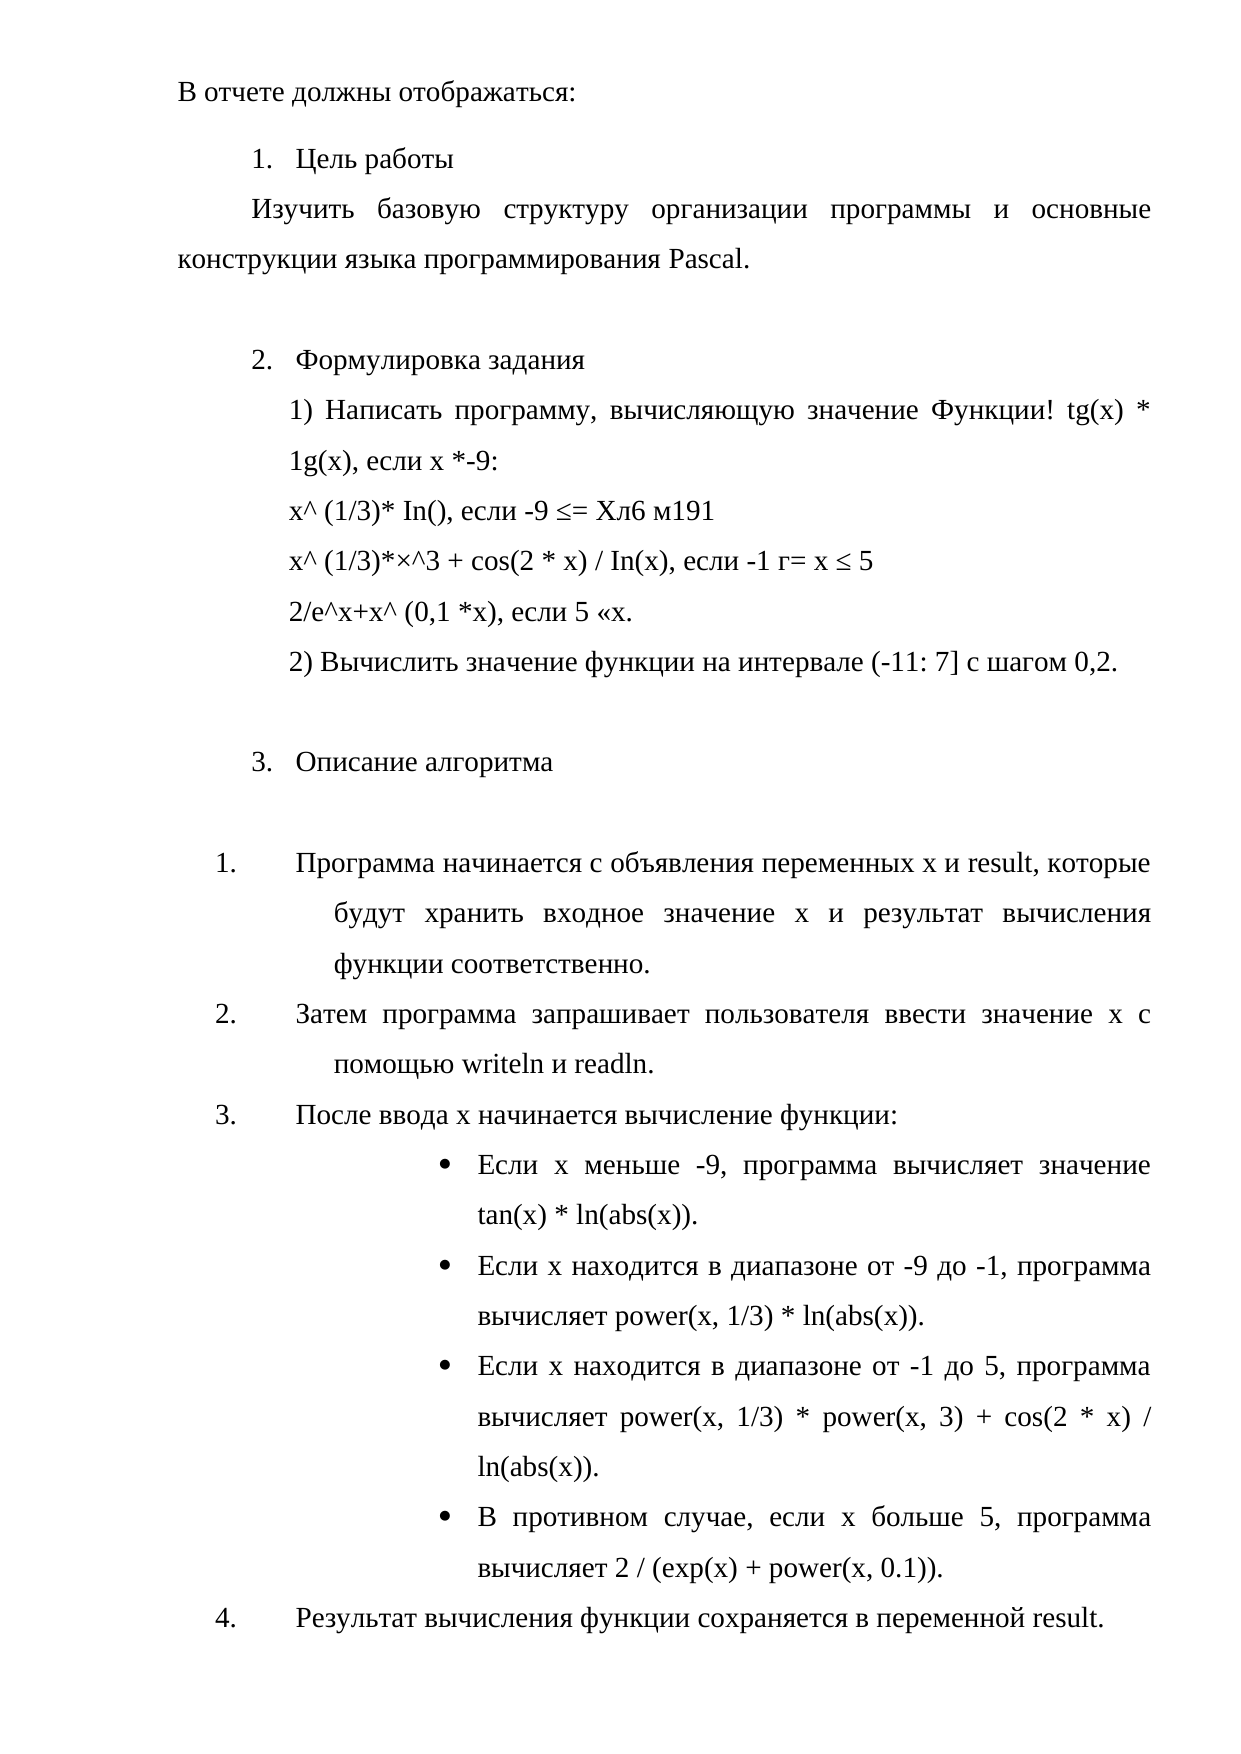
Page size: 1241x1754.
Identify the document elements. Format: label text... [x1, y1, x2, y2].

list x^ (1/3)*×^3 + cos(2 * x) / In(x), если -1 г= х ≤ 5 [288, 543, 1152, 577]
list Цель работы [177, 141, 1152, 174]
list Если x находится в диапазоне от -9 до -1, программа вычисляет power(x, 1/3) * ln(abs(x)). [440, 1248, 1152, 1332]
list После ввода x начинается вычисление функции: [215, 1097, 1152, 1130]
list 2) Вычислить значение функции на интервале (-11: 7] с шагом 0,2. [288, 644, 1152, 677]
list Если x меньше -9, программа вычисляет значение tan(x) * ln(abs(x)). [440, 1147, 1152, 1231]
list Программа начинается с объявления переменных x и result, которые будут хранить входное значение x и результат вычисления функции соответственно. [215, 845, 1152, 979]
list Описание алгоритма [177, 744, 1152, 778]
list Если x находится в диапазоне от -1 до 5, программа вычисляет power(x, 1/3) * power(x, 3) + cos(2 * x) / ln(abs(x)). [440, 1348, 1152, 1483]
list Изучить базовую структуру организации программы и основные конструкции языка программирования Pascal. [177, 191, 1152, 275]
list В противном случае, если x больше 5, программа вычисляет 2 / (exp(x) + power(x, 0.1)). [440, 1499, 1152, 1583]
list x^ (1/3)* In(), если -9 ≤= Хл6 м191 [288, 493, 1152, 527]
text В отчете должны отображаться: [177, 74, 1152, 107]
list 1) Написать программу, вычисляющую значение Функции! tg(x) * 1g(x), если х *-9: [288, 392, 1152, 476]
list Формулировка задания [177, 342, 1152, 376]
list Результат вычисления функции сохраняется в переменной result. [215, 1600, 1152, 1634]
list Затем программа запрашивает пользователя ввести значение x с помощью writeln и readln. [215, 996, 1152, 1080]
list 2/е^x+x^ (0,1 *x), если 5 «х. [288, 594, 1152, 627]
